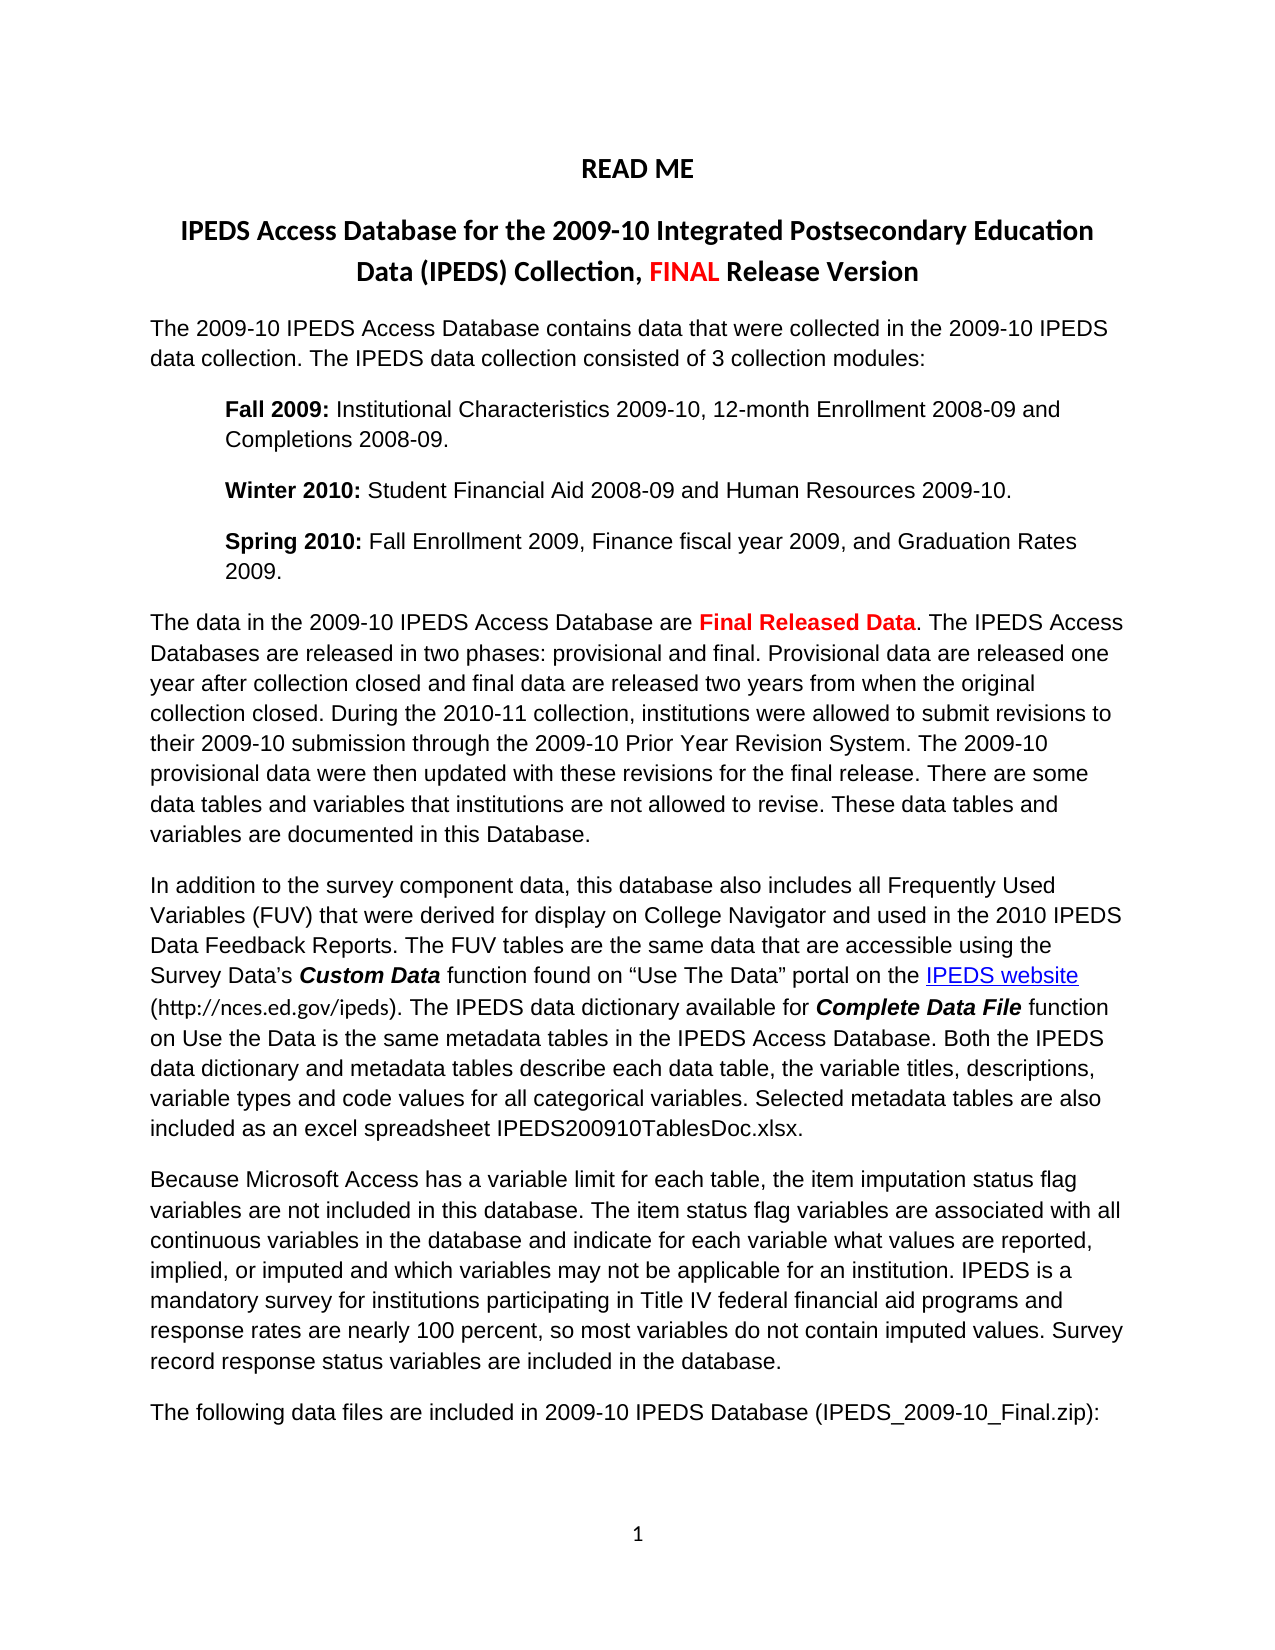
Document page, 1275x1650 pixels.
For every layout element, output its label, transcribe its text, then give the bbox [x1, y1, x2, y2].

text IPEDS Access Database for the 2009-10 Integrated Postsecondary Education Data (IPEDS) Collection, FINAL Release Version [150, 212, 1125, 288]
text The 2009-10 IPEDS Access Database contains data that were collected in the 2009-10 IPEDS data collection. The IPEDS data collection consisted of 3 collection modules: [150, 314, 1125, 371]
text Winter 2010: Student Financial Aid 2008-09 and Human Resources 2009-10. [225, 477, 1125, 503]
text The following data files are included in 2009-10 IPEDS Database (IPEDS_2009-10_Final.zip): [150, 1399, 1125, 1425]
text Because Microsoft Access has a variable limit for each table, the item imputation status flag variables are not included in this database. The item status flag variables are associated with all continuous variables in the database and indicate for each variable what values are reported, implied, or imputed and which variables may not be applicable for an institution. IPEDS is a mandatory survey for institutions participating in Title IV federal financial aid programs and response rates are nearly 100 percent, so most variables do not contain imputed values. Survey record response status variables are included in the database. [150, 1166, 1125, 1374]
text In addition to the survey component data, this database also includes all Frequently Used Variables (FUV) that were derived for display on College Navigator and used in the 2010 IPEDS Data Feedback Reports. The FUV tables are the same data that are accessible using the Survey Data’s Custom Data function found on “Use The Data” portal on the IPEDS website (http://nces.ed.gov/ipeds). The IPEDS data dictionary available for Complete Data File function on Use the Data is the same metadata tables in the IPEDS Access Database. Both the IPEDS data dictionary and metadata tables describe each data table, the variable titles, descriptions, variable types and code values for all categorical variables. Selected metadata tables are also included as an excel spreadsheet IPEDS200910TablesDoc.xlsx. [150, 872, 1125, 1142]
text Spring 2010: Fall Enrollment 2009, Finance fiscal year 2009, and Graduation Rates 2009. [225, 528, 1125, 584]
text READ ME [150, 150, 1125, 186]
text The data in the 2009-10 IPEDS Access Database are Final Released Data. The IPEDS Access Databases are released in two phases: provisional and final. Provisional data are released one year after collection closed and final data are released two years from when the original collection closed. During the 2010-11 collection, institutions were allowed to submit revisions to their 2009-10 submission through the 2009-10 Prior Year Revision System. The 2009-10 provisional data were then updated with these revisions for the final release. There are some data tables and variables that institutions are not allowed to revise. These data tables and variables are documented in this Database. [150, 609, 1125, 847]
text Fall 2009: Institutional Characteristics 2009-10, 12-month Enrollment 2008-09 and Completions 2008-09. [225, 396, 1125, 452]
